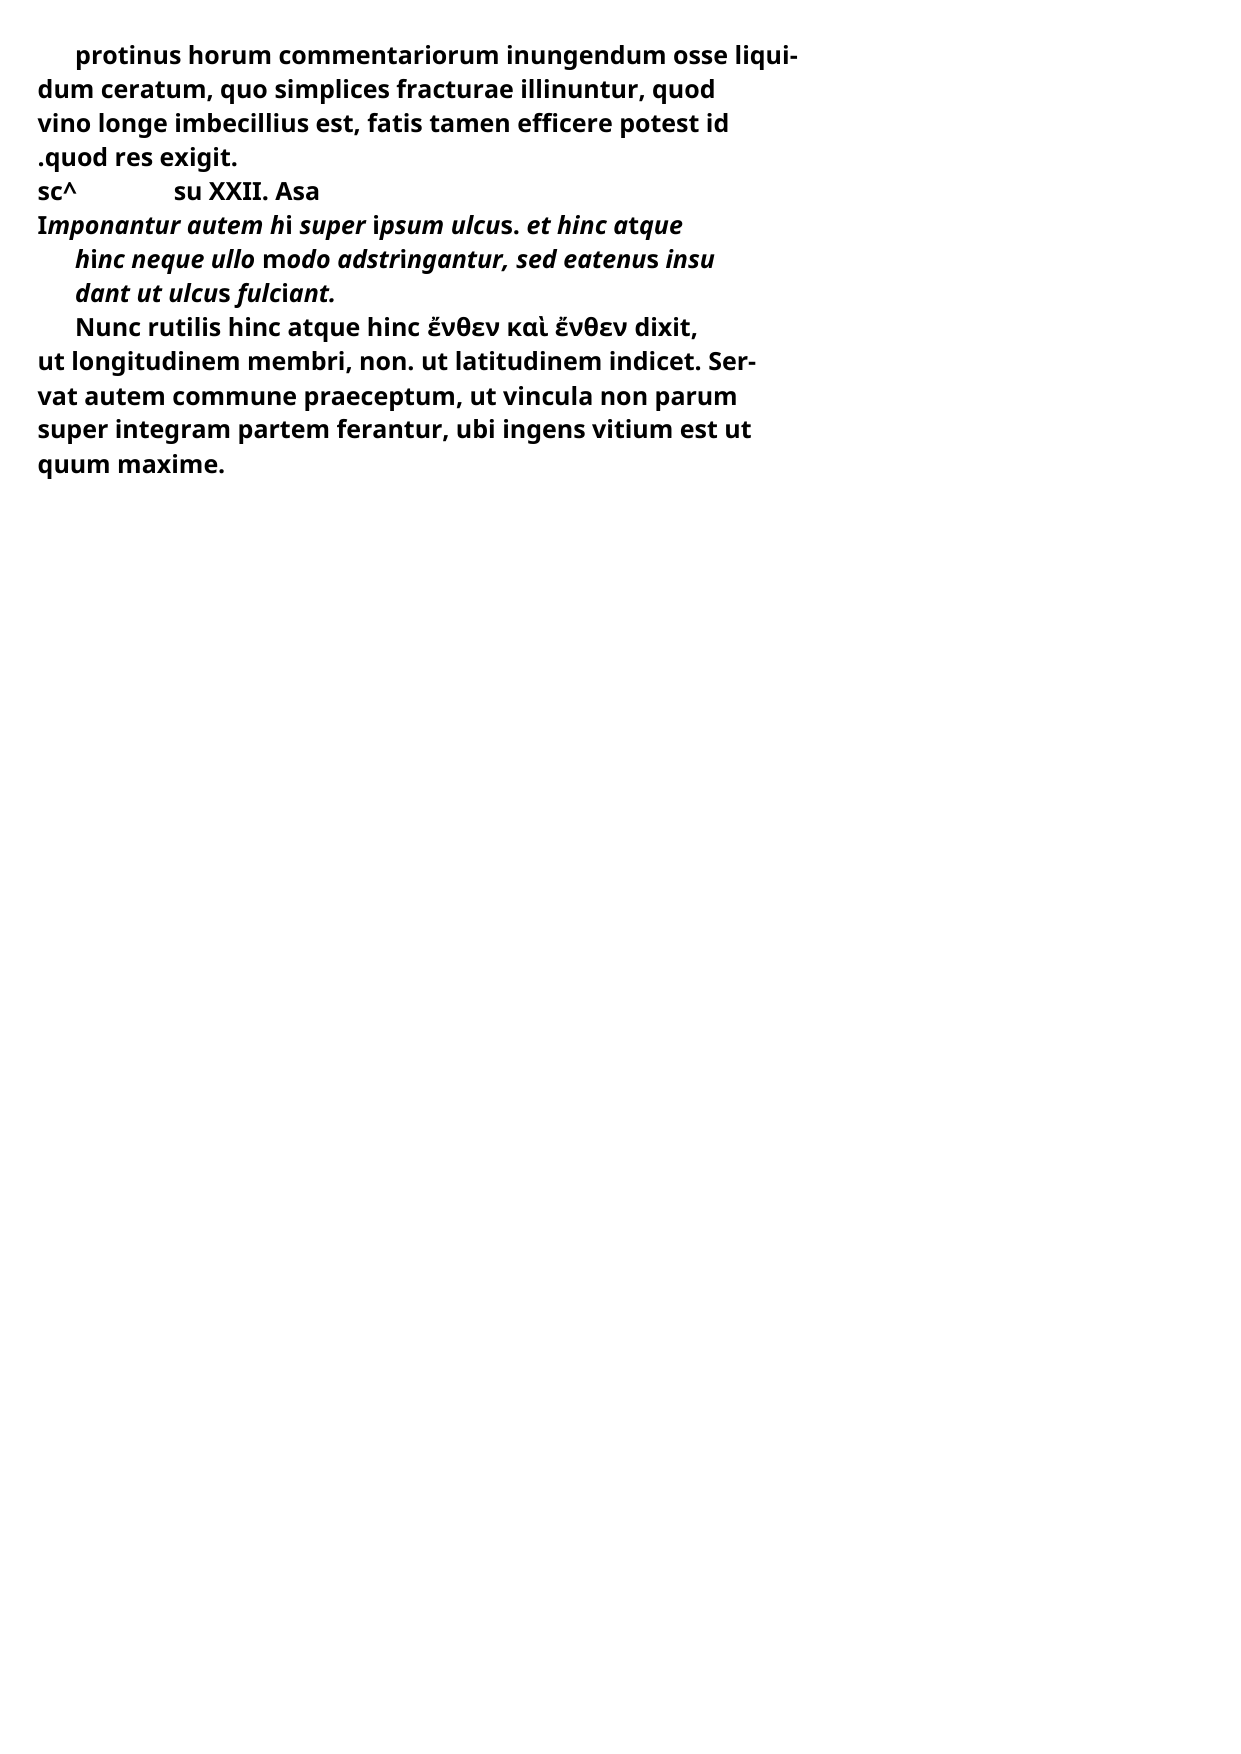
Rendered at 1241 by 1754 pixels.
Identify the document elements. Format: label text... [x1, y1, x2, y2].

text sc^ su XXII. Asa [37, 174, 1203, 208]
text Nunc rutilis hinc atque hinc ἔνθεν καὶ ἔνθεν dixit, ut longitudinem membri, non. ut latitudinem indicet. Ser- vat autem commune praeceptum, ut vincula non parum super integram partem ferantur, ubi ingens vitium est ut quum maxime. [37, 310, 1203, 480]
text Imponantur autem hi super ipsum ulcus. et hinc atque hinc neque ullo modo adstringantur, sed eatenus insu dant ut ulcus fulciant. [37, 208, 1203, 310]
text protinus horum commentariorum inungendum osse liqui- dum ceratum, quo simplices fracturae illinuntur, quod vino longe imbecillius est, fatis tamen efficere potest id .quod res exigit. [37, 37, 1203, 174]
